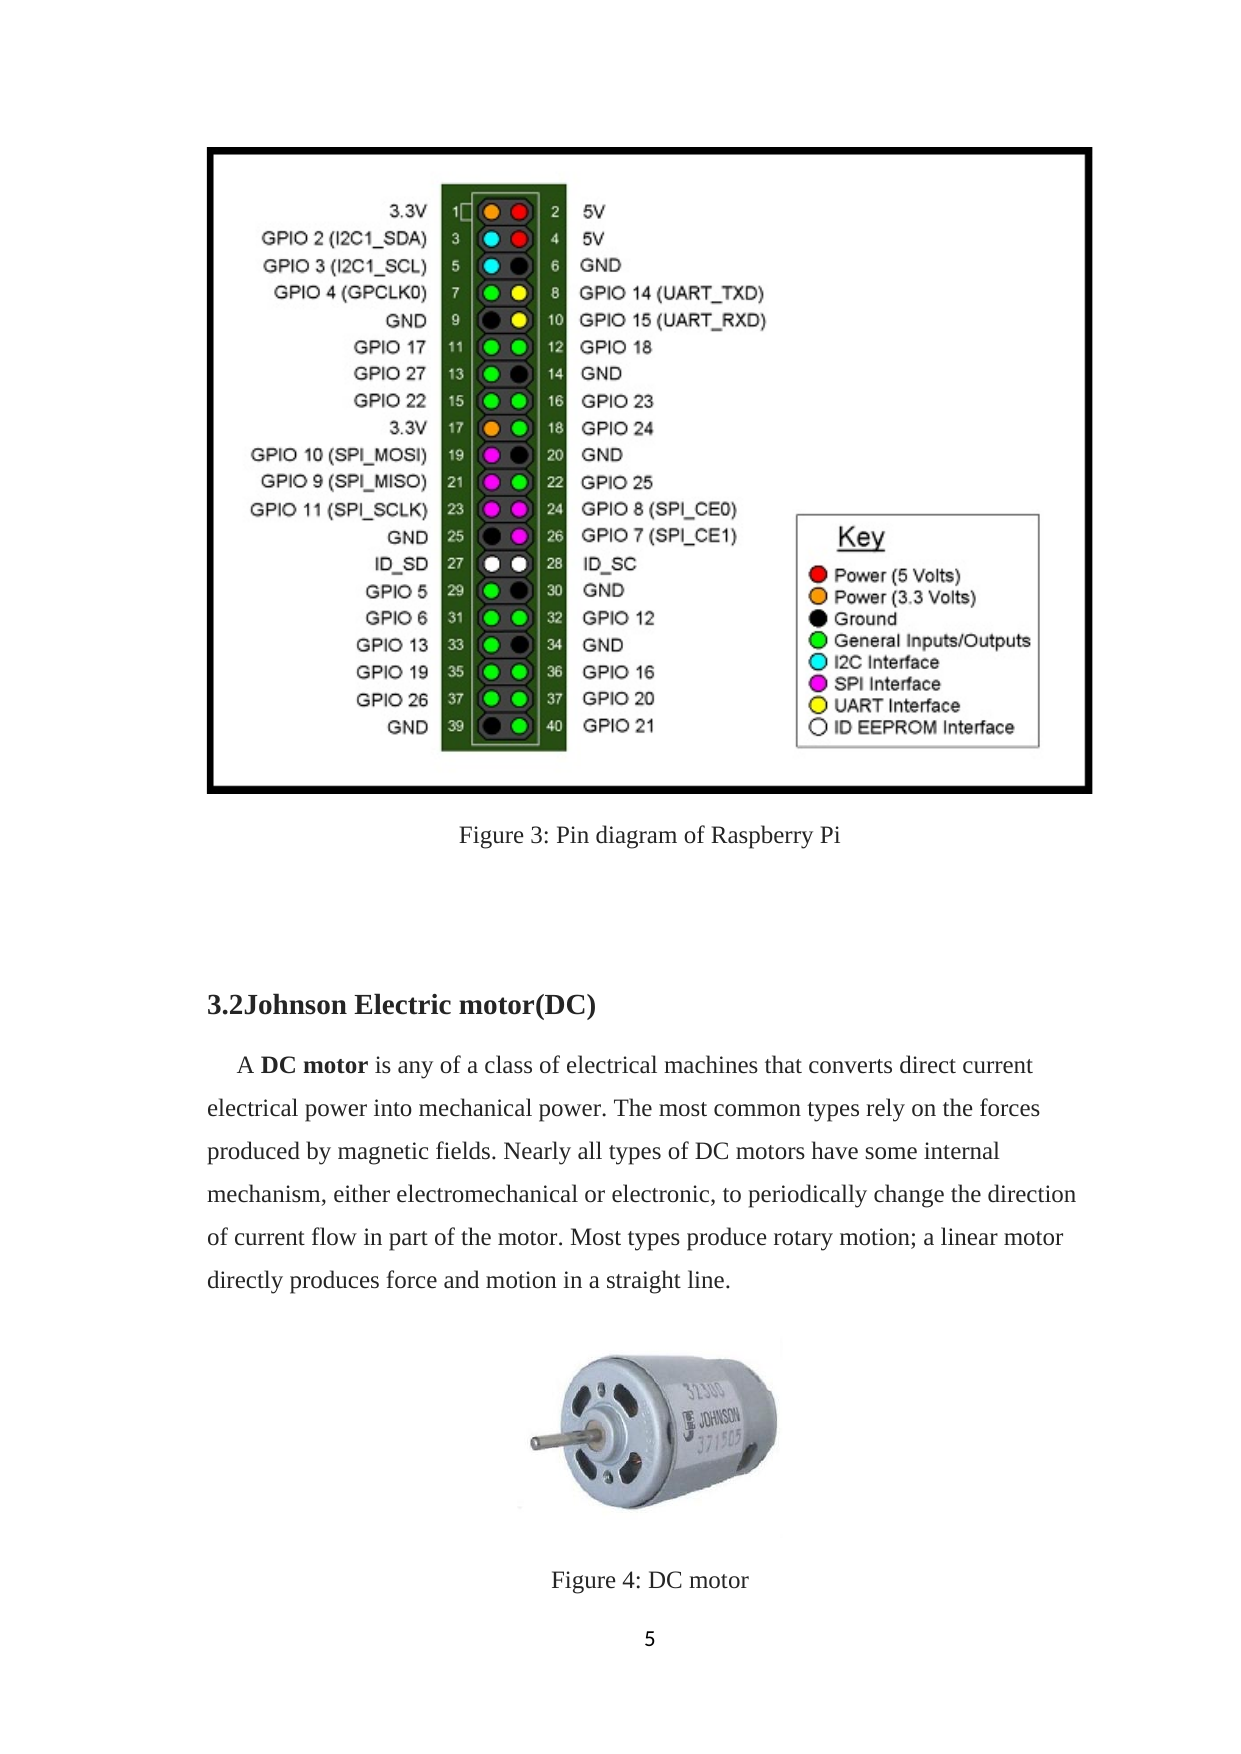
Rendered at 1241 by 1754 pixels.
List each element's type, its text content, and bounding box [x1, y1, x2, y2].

text Figure 3: Pin diagram of Raspberry Pi [207, 820, 1092, 849]
text Figure 4: DC motor [207, 1565, 1092, 1593]
picture [206, 147, 1093, 794]
picture [517, 1321, 783, 1538]
text A DC motor is any of a class of electrical machines that converts direct current electrical power into mechanical power. The most common types rely on the forces produced by magnetic fields. Nearly all types of DC motors have some internal mechanism, either electromechanical or electronic, to periodically change the direction of current flow in part of the motor. Most types produce rotary motion; a linear motor directly produces force and motion in a straight line. [207, 1050, 1092, 1294]
text 3.2Johnson Electric motor(DC) [207, 987, 1092, 1021]
